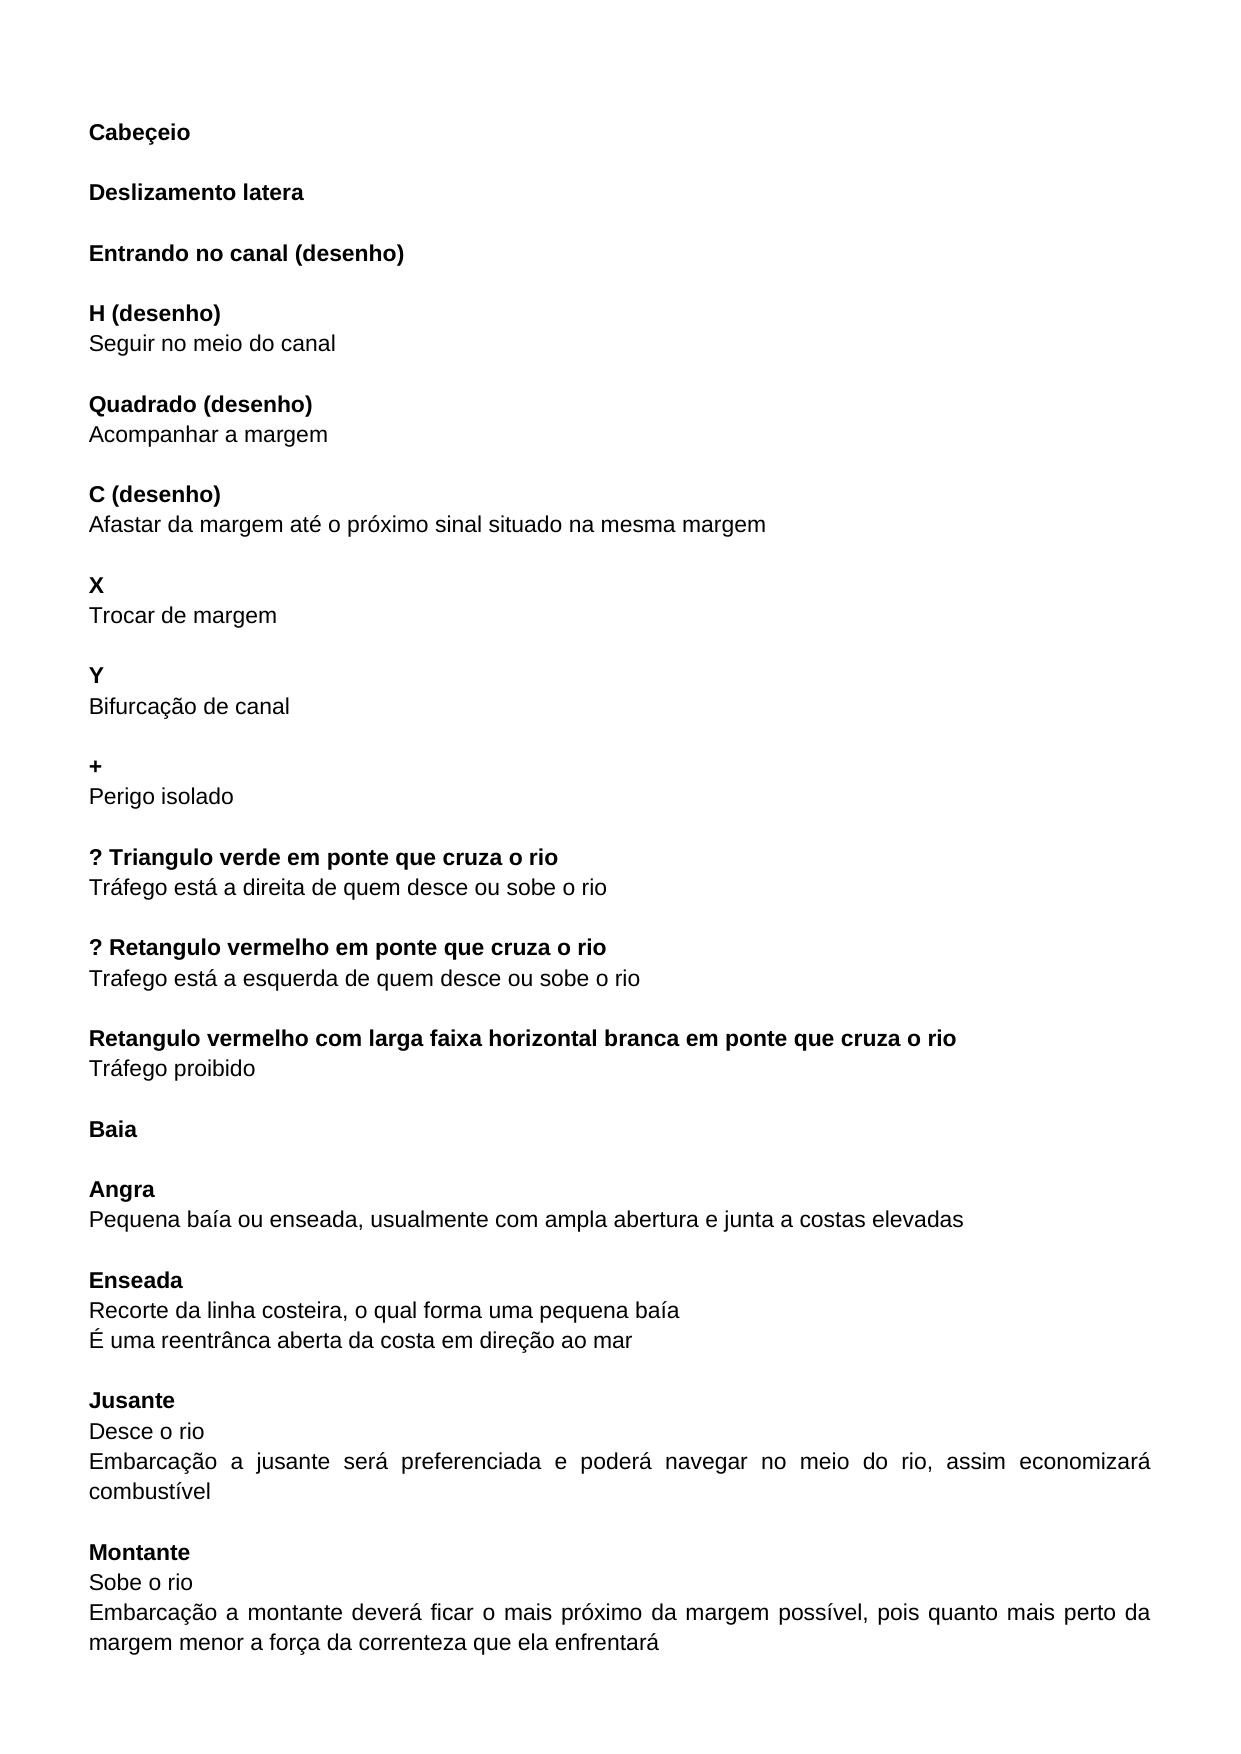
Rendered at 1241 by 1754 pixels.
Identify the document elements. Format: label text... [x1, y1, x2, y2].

text Baia [88, 1116, 1152, 1142]
text Deslizamento latera [88, 179, 1152, 205]
text C (desenho) [88, 481, 1152, 507]
text Tráfego proibido [88, 1055, 1152, 1081]
text Quadrado (desenho) [88, 391, 1152, 417]
text Perigo isolado [88, 783, 1152, 809]
text Trocar de margem [88, 602, 1152, 628]
text Seguir no meio do canal [88, 330, 1152, 356]
text Acompanhar a margem [88, 421, 1152, 447]
text + [88, 753, 1152, 779]
text Entrando no canal (desenho) [88, 239, 1152, 266]
text Pequena baía ou enseada, usualmente com ampla abertura e junta a costas elevadas [88, 1206, 1152, 1232]
text Tráfego está a direita de quem desce ou sobe o rio [88, 874, 1152, 900]
text ? Retangulo vermelho em ponte que cruza o rio [88, 934, 1152, 961]
text Sobe o rio [88, 1569, 1152, 1595]
text Montante [88, 1538, 1152, 1565]
text Jusante [88, 1387, 1152, 1414]
text Trafego está a esquerda de quem desce ou sobe o rio [88, 964, 1152, 991]
text ? Triangulo verde em ponte que cruza o rio [88, 844, 1152, 870]
text X [88, 572, 1152, 598]
text Embarcação a jusante será preferenciada e poderá navegar no meio do rio, assim economizará combustível [88, 1448, 1152, 1504]
text Retangulo vermelho com larga faixa horizontal branca em ponte que cruza o rio [88, 1025, 1152, 1051]
text Desce o rio [88, 1418, 1152, 1444]
text Embarcação a montante deverá ficar o mais próximo da margem possível, pois quanto mais perto da margem menor a força da correnteza que ela enfrentará [88, 1599, 1152, 1655]
text Y [88, 662, 1152, 689]
text Recorte da linha costeira, o qual forma uma pequena baía [88, 1297, 1152, 1323]
text Cabeçeio [88, 119, 1152, 145]
text Bifurcação de canal [88, 693, 1152, 719]
text Angra [88, 1176, 1152, 1202]
text Enseada [88, 1267, 1152, 1293]
text H (desenho) [88, 300, 1152, 326]
text É uma reentrânca aberta da costa em direção ao mar [88, 1327, 1152, 1353]
text Afastar da margem até o próximo sinal situado na mesma margem [88, 511, 1152, 538]
